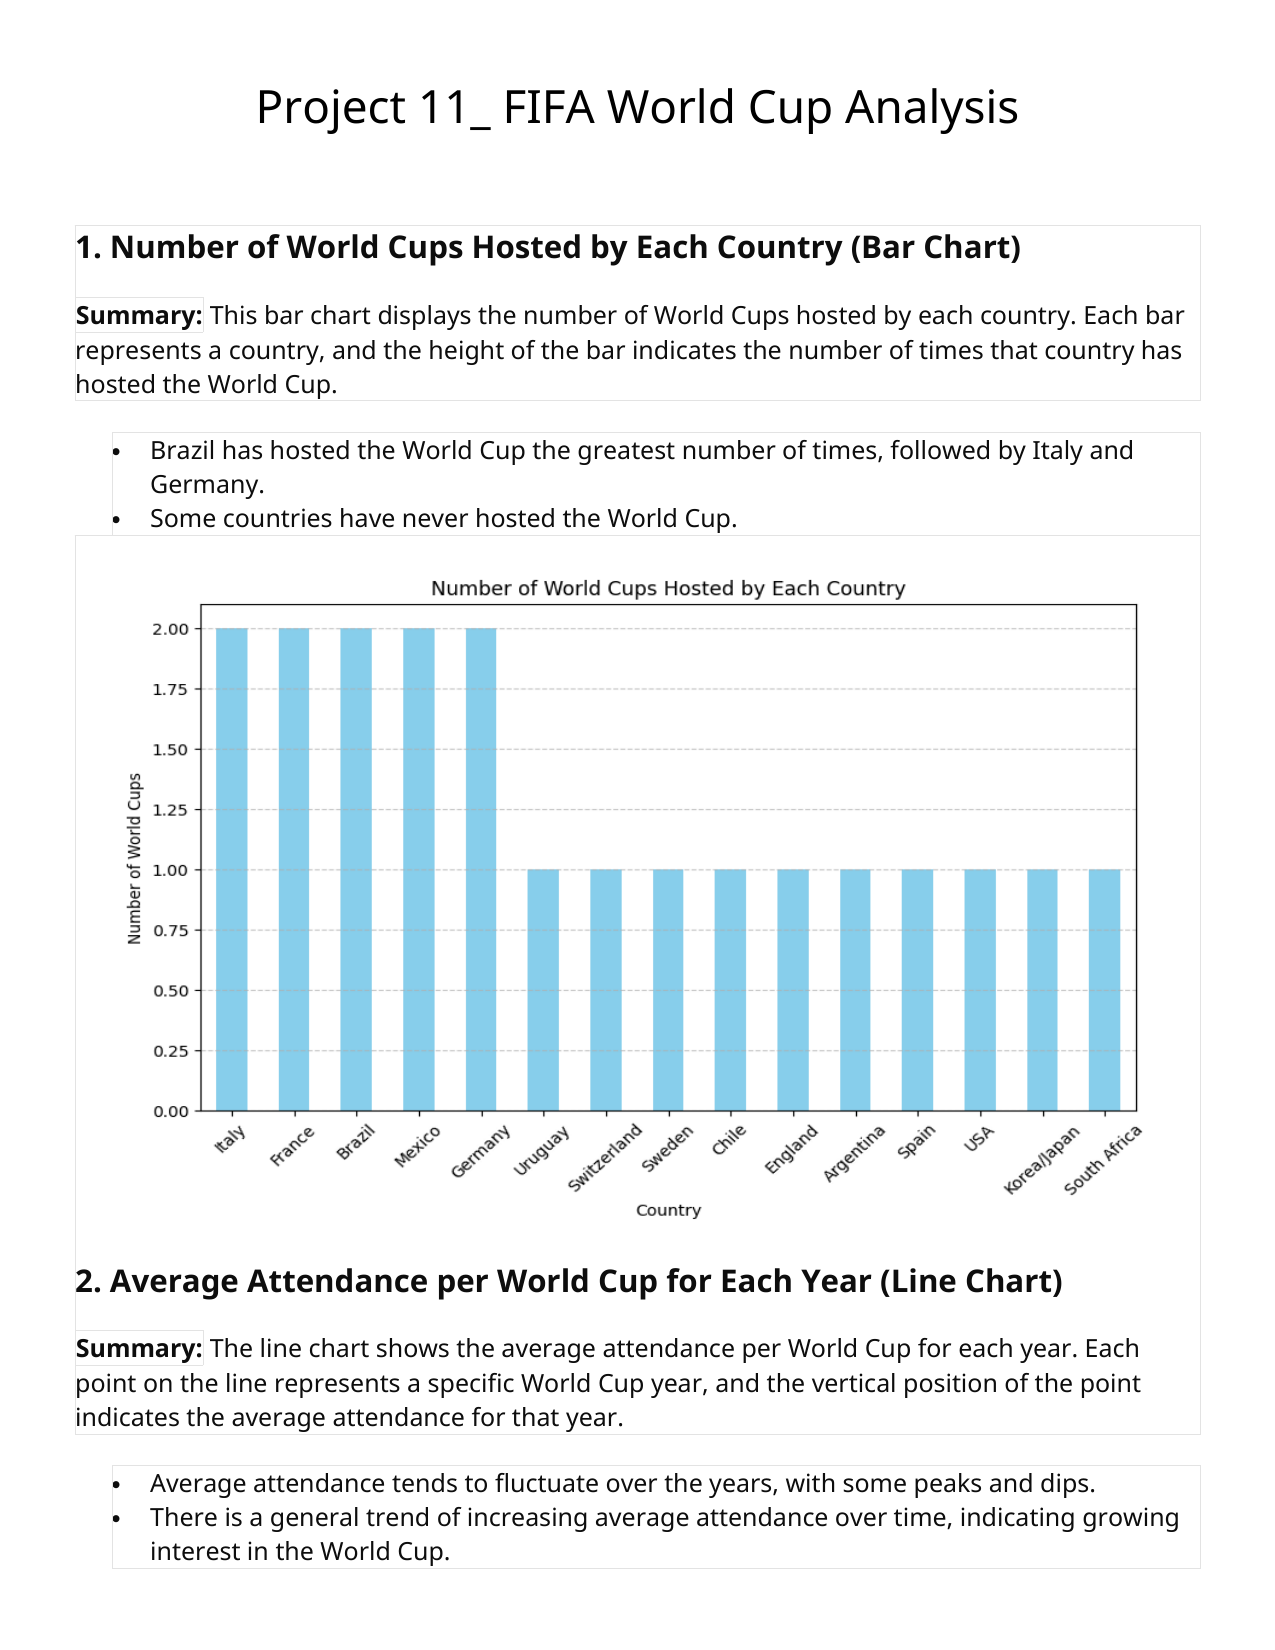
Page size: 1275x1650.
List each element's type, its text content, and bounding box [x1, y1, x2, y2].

text Project 11_ FIFA World Cup Analysis [75, 75, 1200, 137]
text Summary: This bar chart displays the number of World Cups hosted by each country. Each bar represents a country, and the height of the bar indicates the number of times that country has hosted the World Cup. [76, 297, 1200, 400]
picture [116, 570, 1159, 1230]
list Some countries have never hosted the World Cup. [113, 500, 1200, 535]
text Summary: The line chart shows the average attendance per World Cup for each year. Each point on the line represents a specific World Cup year, and the vertical position of the point indicates the average attendance for that year. [76, 1330, 1200, 1434]
text 1. Number of World Cups Hosted by Each Country (Bar Chart) [76, 226, 1200, 268]
list Brazil has hosted the World Cup the greatest number of times, followed by Italy and Germany. [113, 433, 1200, 500]
text 2. Average Attendance per World Cup for Each Year (Line Chart) [76, 1258, 1200, 1301]
list There is a general trend of increasing average attendance over time, indicating growing interest in the World Cup. [113, 1499, 1200, 1568]
list Average attendance tends to fluctuate over the years, with some peaks and dips. [113, 1466, 1200, 1499]
